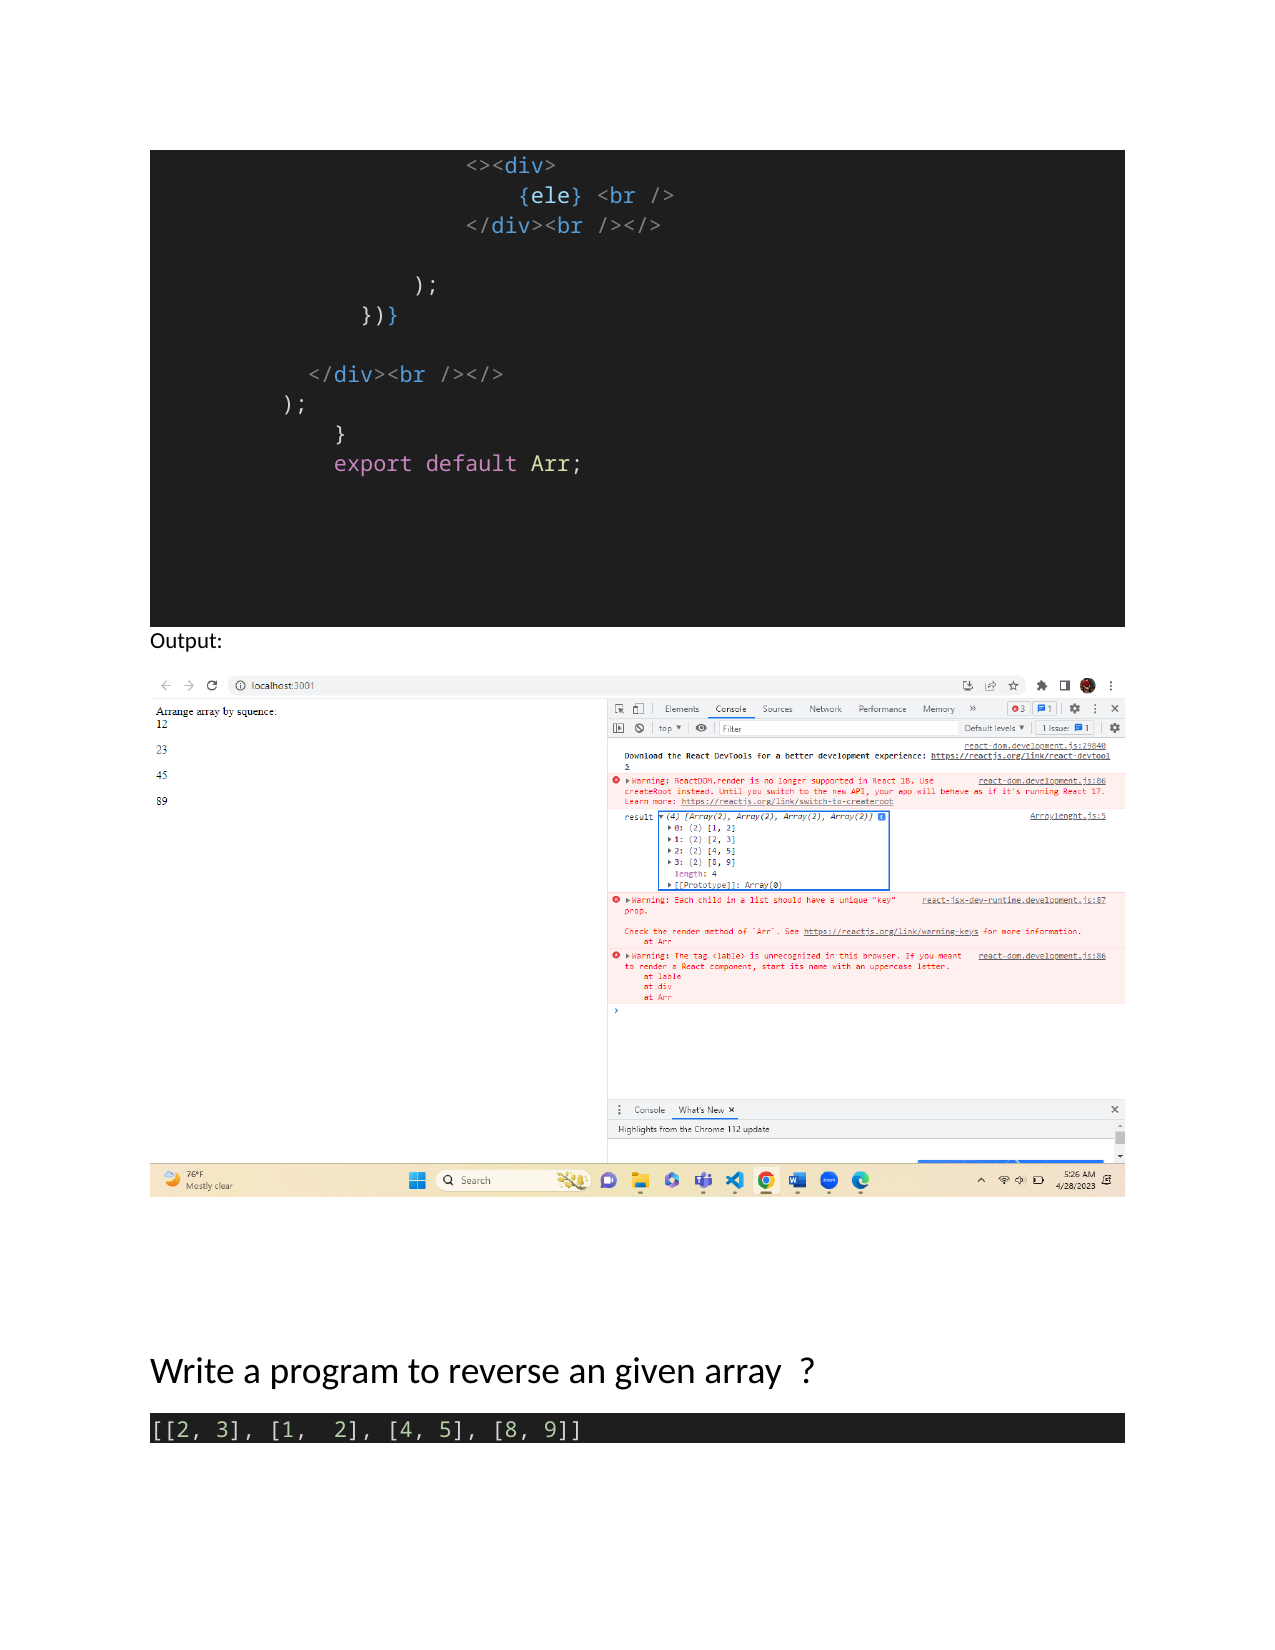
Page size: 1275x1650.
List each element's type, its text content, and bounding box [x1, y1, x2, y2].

text {ele} <br /> [150, 180, 1125, 209]
text [[2, 3], [1, 2], [4, 5], [8, 9]] [150, 1413, 1125, 1443]
text <><div> [150, 150, 1125, 180]
text Output: [150, 627, 1125, 655]
text ); [150, 269, 1125, 299]
text Write a program to reverse an given array ? [150, 1347, 1125, 1393]
text } [150, 418, 1125, 448]
text export default Arr; [150, 448, 1125, 478]
text ); [150, 388, 1125, 418]
text </div><br /></> [150, 358, 1125, 388]
picture [150, 673, 1125, 1197]
text </div><br /></> [150, 209, 1125, 239]
text })} [150, 299, 1125, 329]
